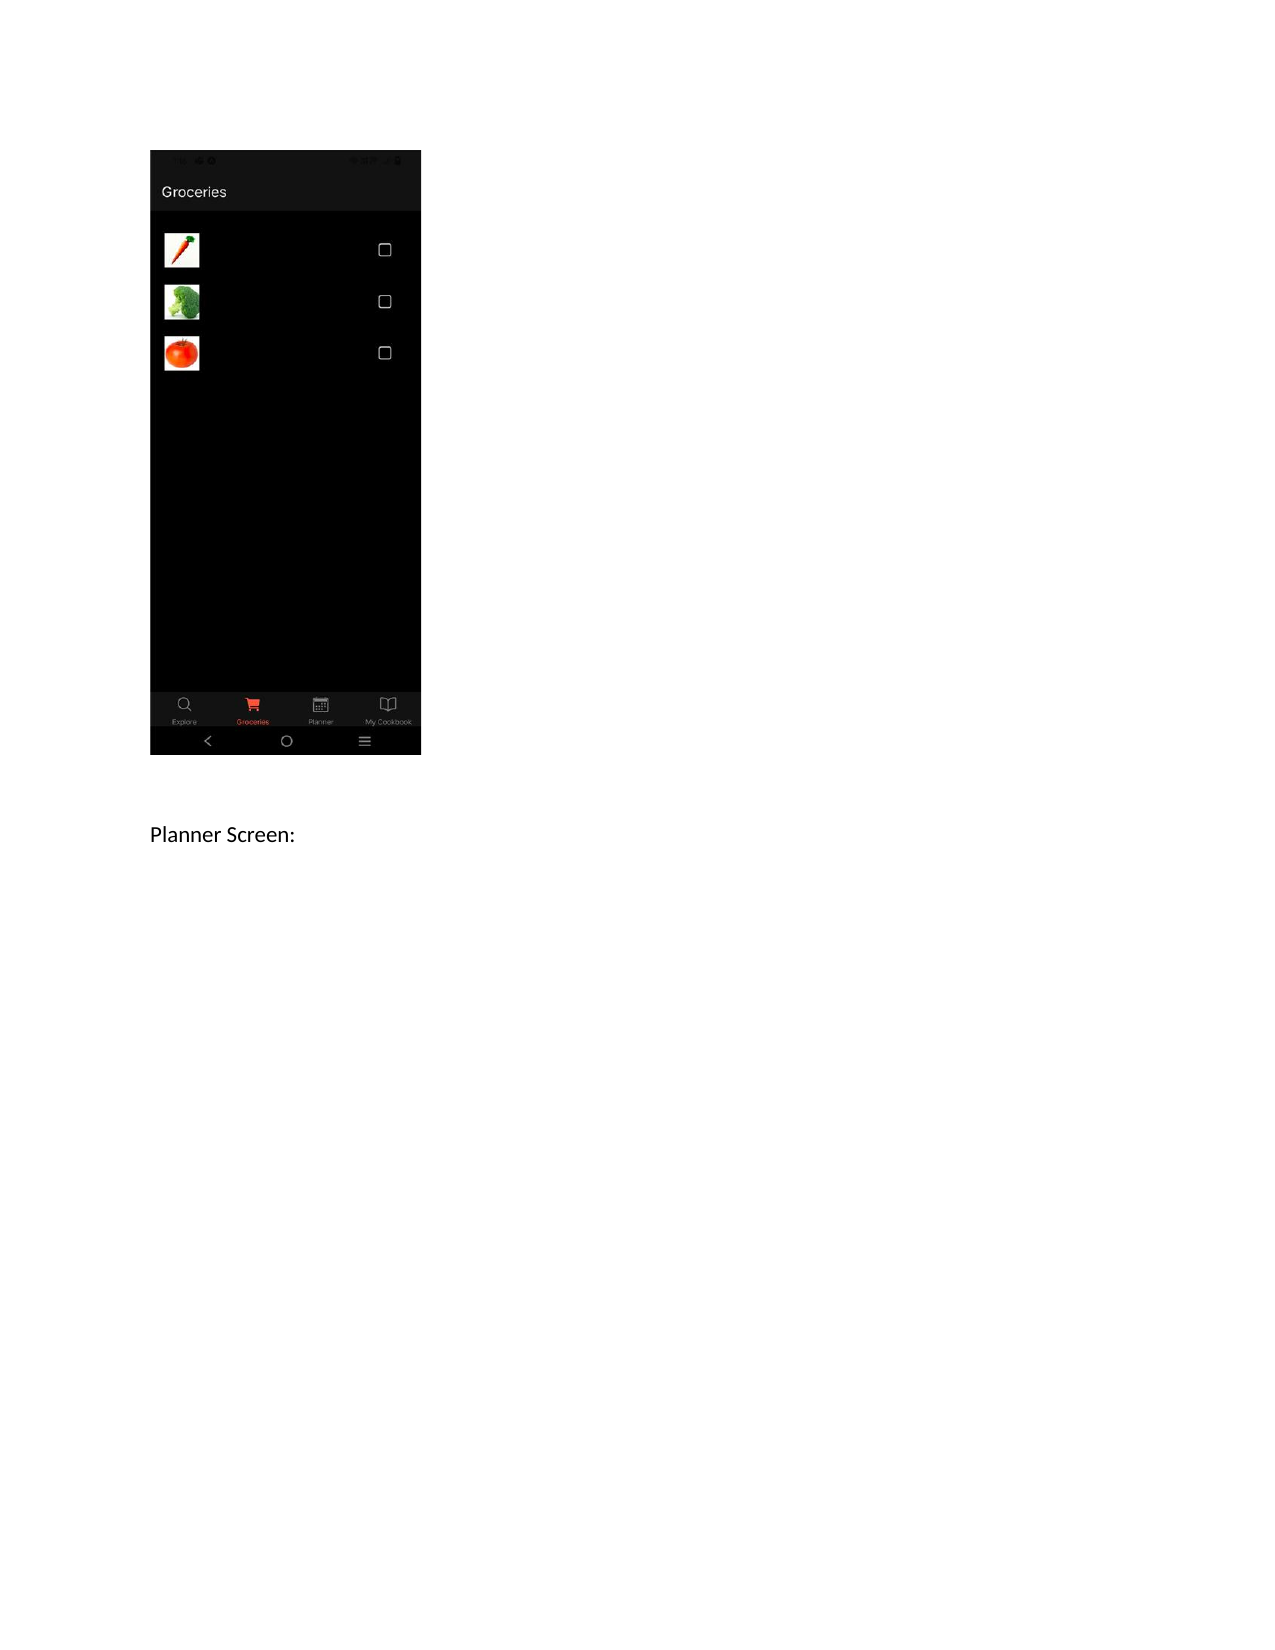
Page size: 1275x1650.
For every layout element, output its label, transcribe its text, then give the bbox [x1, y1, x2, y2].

picture [150, 150, 422, 755]
text Planner Screen: [150, 820, 1125, 848]
